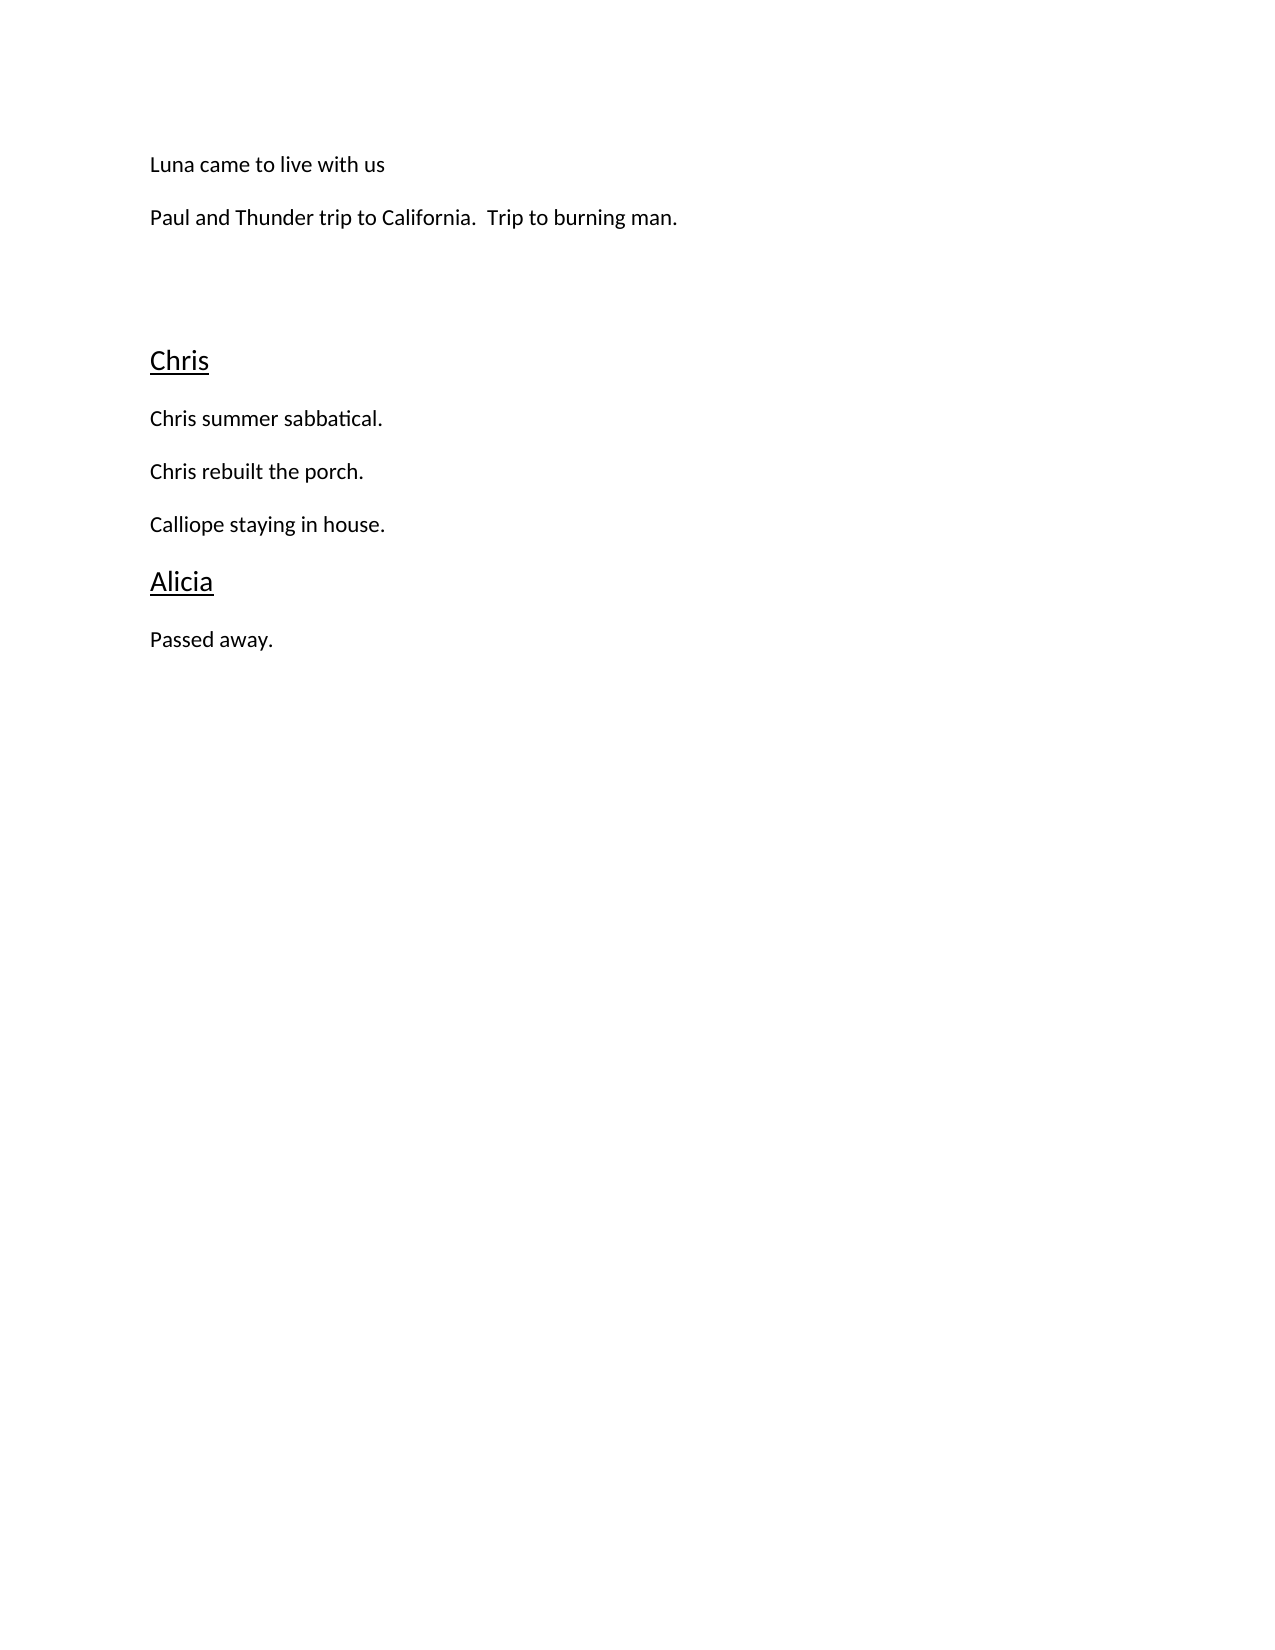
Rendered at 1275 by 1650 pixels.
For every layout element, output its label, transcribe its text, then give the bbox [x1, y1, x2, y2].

text Calliope staying in house. [150, 510, 1125, 538]
text Chris [150, 309, 1125, 378]
text Paul and Thunder trip to California. Trip to burning man. [150, 203, 1125, 231]
text Alicia [150, 563, 1125, 599]
text Chris summer sabbatical. [150, 404, 1125, 432]
text Passed away. [150, 625, 1125, 653]
text Luna came to live with us [150, 150, 1125, 178]
text Chris rebuilt the porch. [150, 457, 1125, 485]
